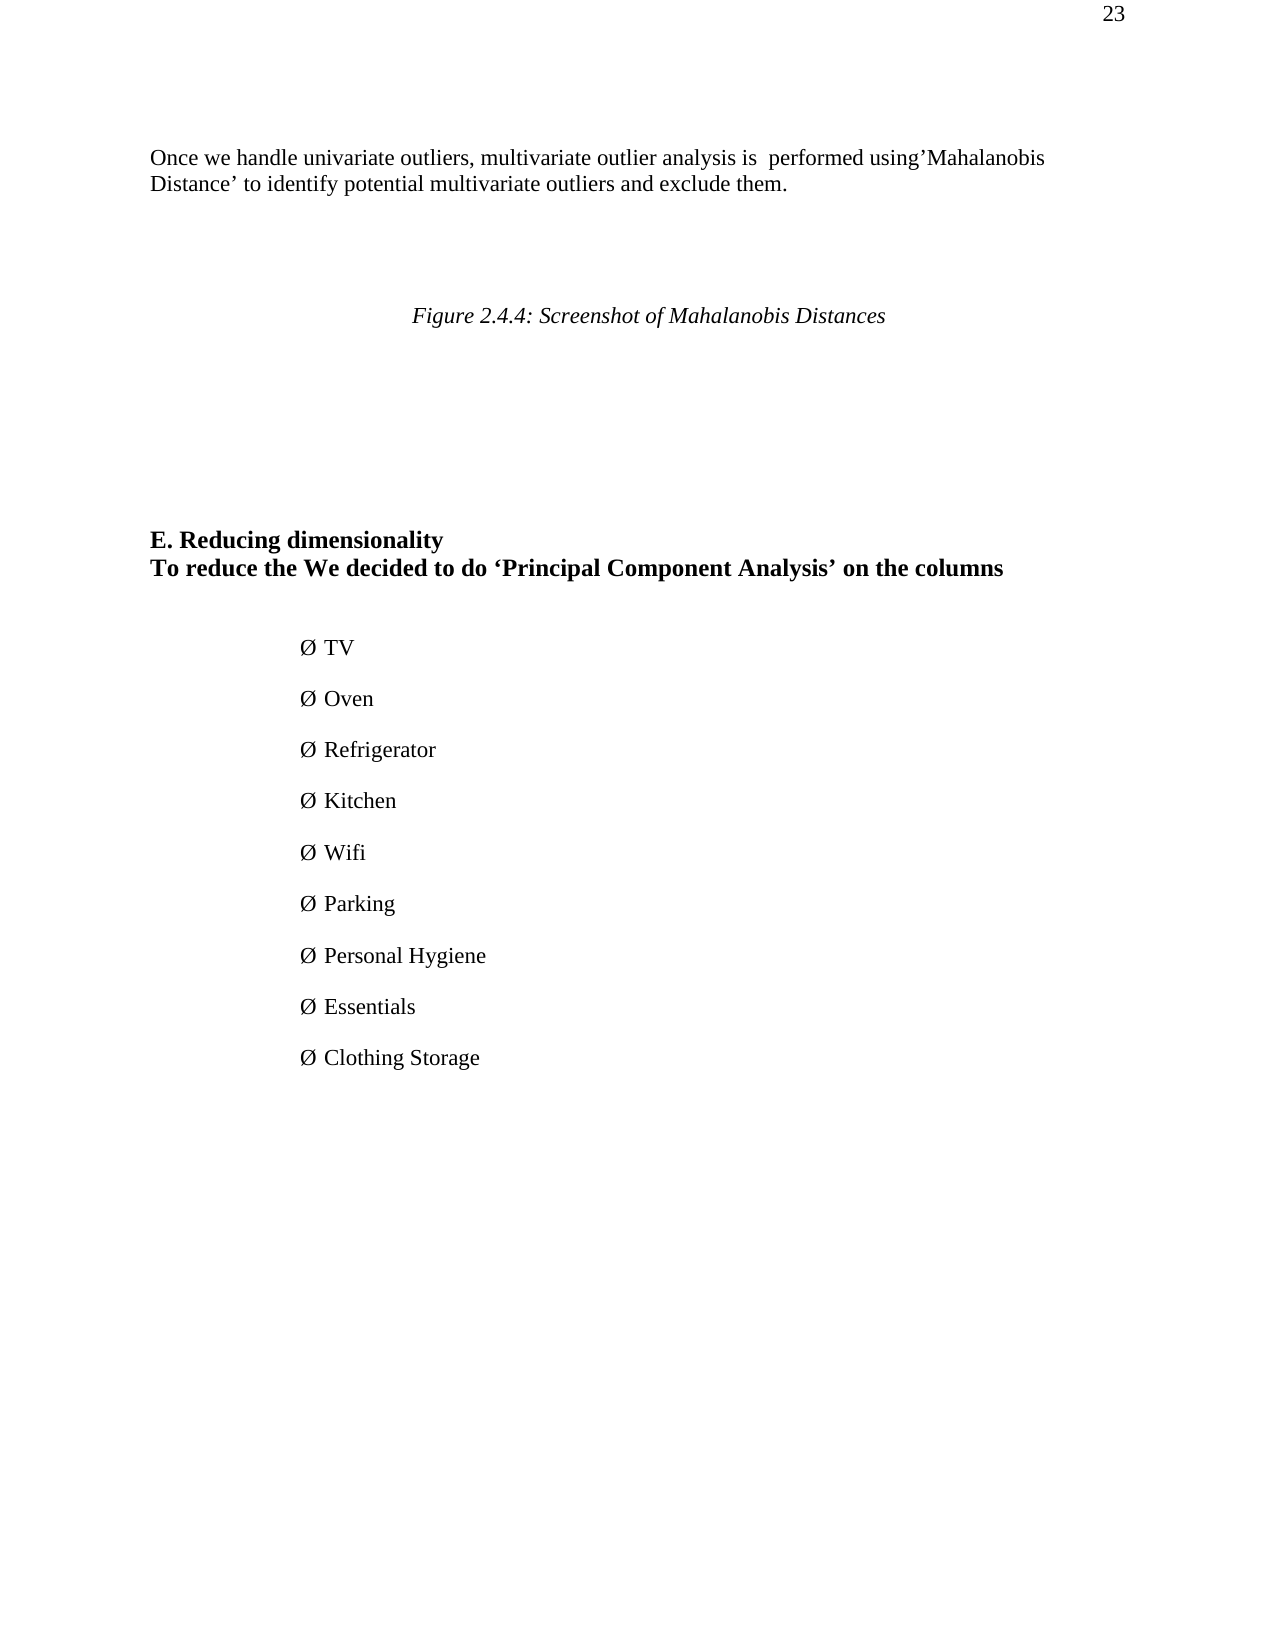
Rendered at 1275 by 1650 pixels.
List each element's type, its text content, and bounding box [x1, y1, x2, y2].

text Ø Refrigerator [300, 736, 1125, 763]
text Ø Clothing Storage [300, 1044, 1125, 1071]
text Ø Oven [300, 685, 1125, 711]
text Ø Kitchen [300, 788, 1125, 814]
text Ø TV [300, 633, 1125, 660]
text Ø Parking [300, 890, 1125, 917]
text Ø Essentials [300, 993, 1125, 1019]
text Figure 2.4.4: Screenshot of Mahalanobis Distances [225, 302, 1075, 328]
text Ø Personal Hygiene [300, 942, 1125, 968]
text E. Reducing dimensionality [150, 525, 1020, 553]
text Once we handle univariate outliers, multivariate outlier analysis is performed using’Mahalanobis Distance’ to identify potential multivariate outliers and exclude them. [150, 144, 1125, 196]
text To reduce the We decided to do ‘Principal Component Analysis’ on the columns [150, 553, 1020, 582]
text Ø Wifi [300, 839, 1125, 865]
